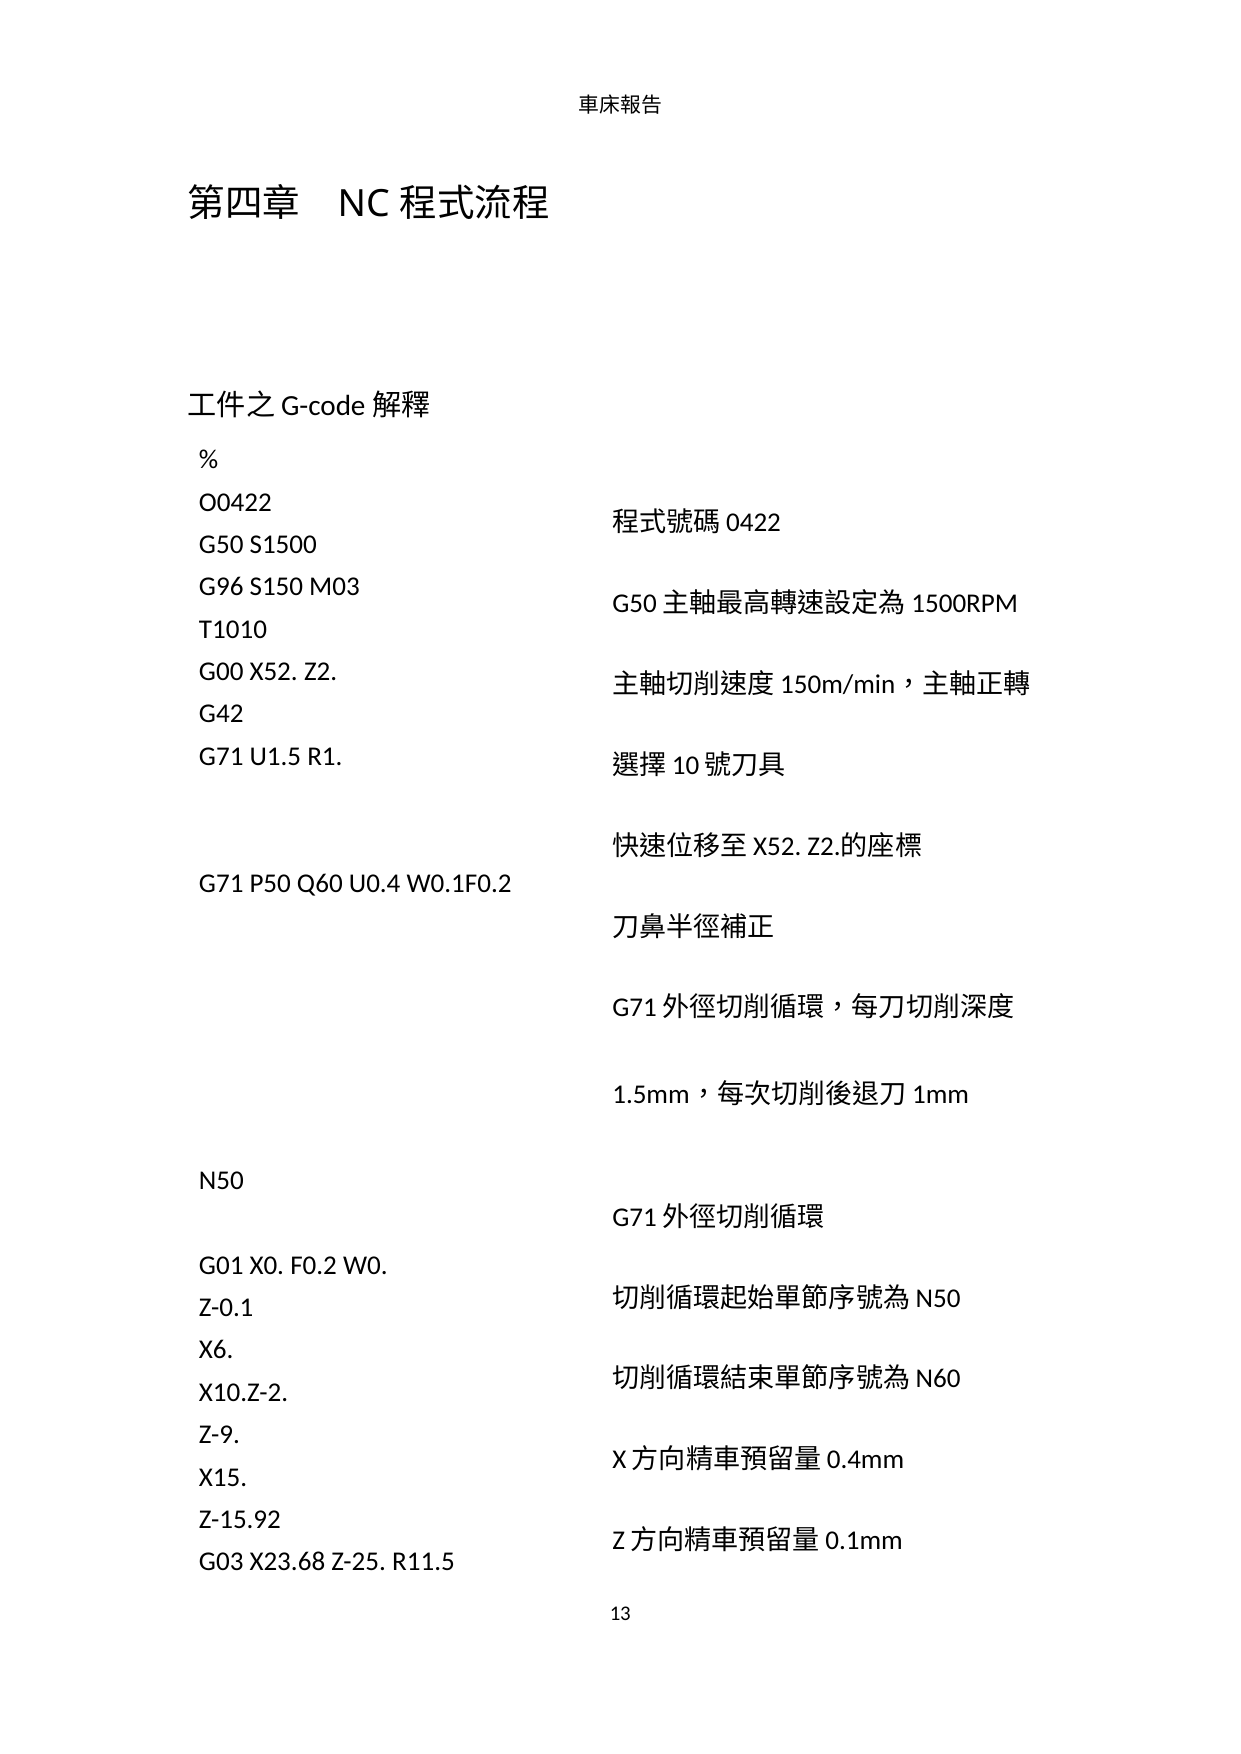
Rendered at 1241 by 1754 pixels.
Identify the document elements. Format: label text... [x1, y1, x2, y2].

text 工件之G-code 解釋 [187, 365, 1053, 440]
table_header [601, 440, 1067, 1584]
subtitle NC 程式流程 [187, 162, 1053, 237]
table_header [188, 440, 601, 1584]
